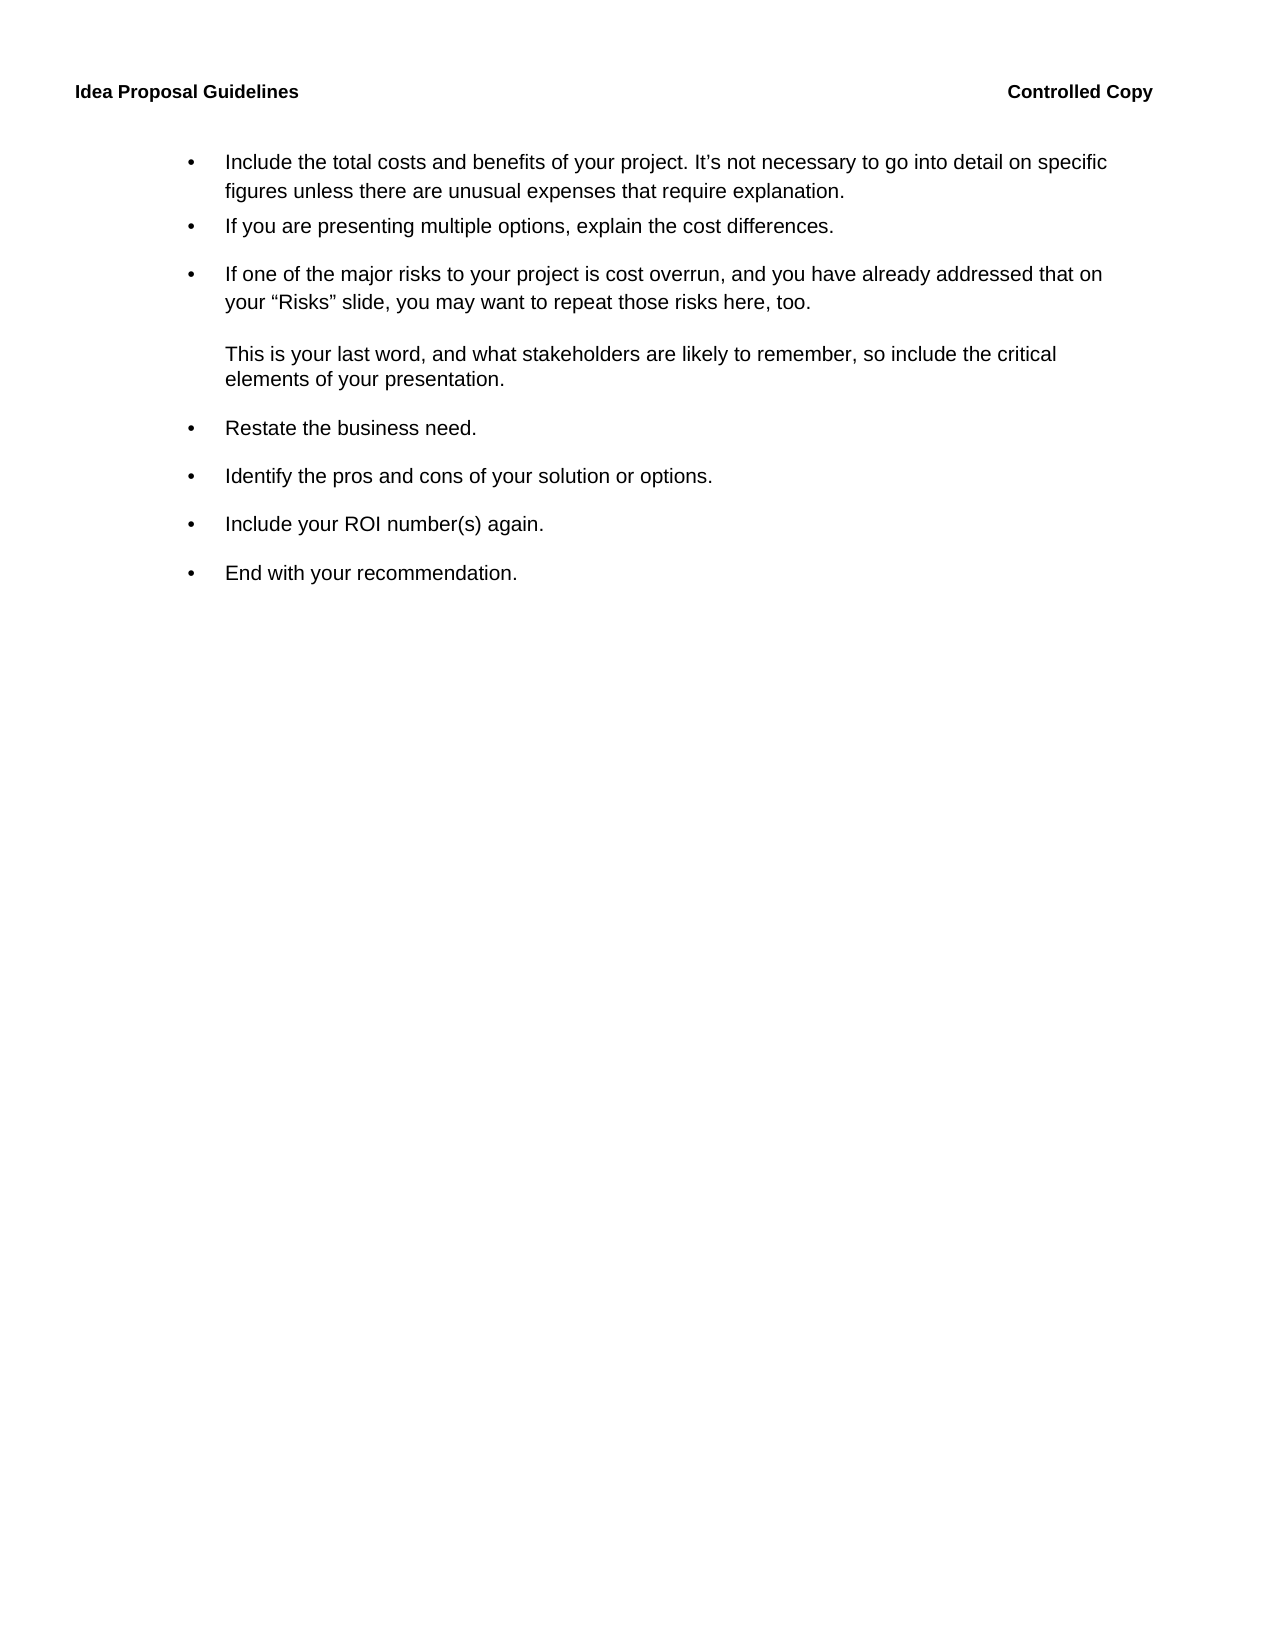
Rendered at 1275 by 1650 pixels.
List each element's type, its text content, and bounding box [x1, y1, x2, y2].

list End with your recommendation. [187, 561, 1125, 584]
list If you are presenting multiple options, explain the cost differences. [187, 214, 1125, 238]
list If one of the major risks to your project is cost overrun, and you have already addressed that on your “Risks” slide, you may want to repeat those risks here, too. [187, 262, 1125, 313]
list Include your ROI number(s) again. [187, 512, 1125, 536]
list Restate the business need. [187, 416, 1125, 439]
list Identify the pros and cons of your solution or options. [187, 464, 1125, 488]
list Include the total costs and benefits of your project. It’s not necessary to go into detail on specific figures unless there are unusual expenses that require explanation. [187, 150, 1125, 203]
text This is your last word, and what stakeholders are likely to remember, so include the critical elements of your presentation. [225, 341, 1113, 391]
